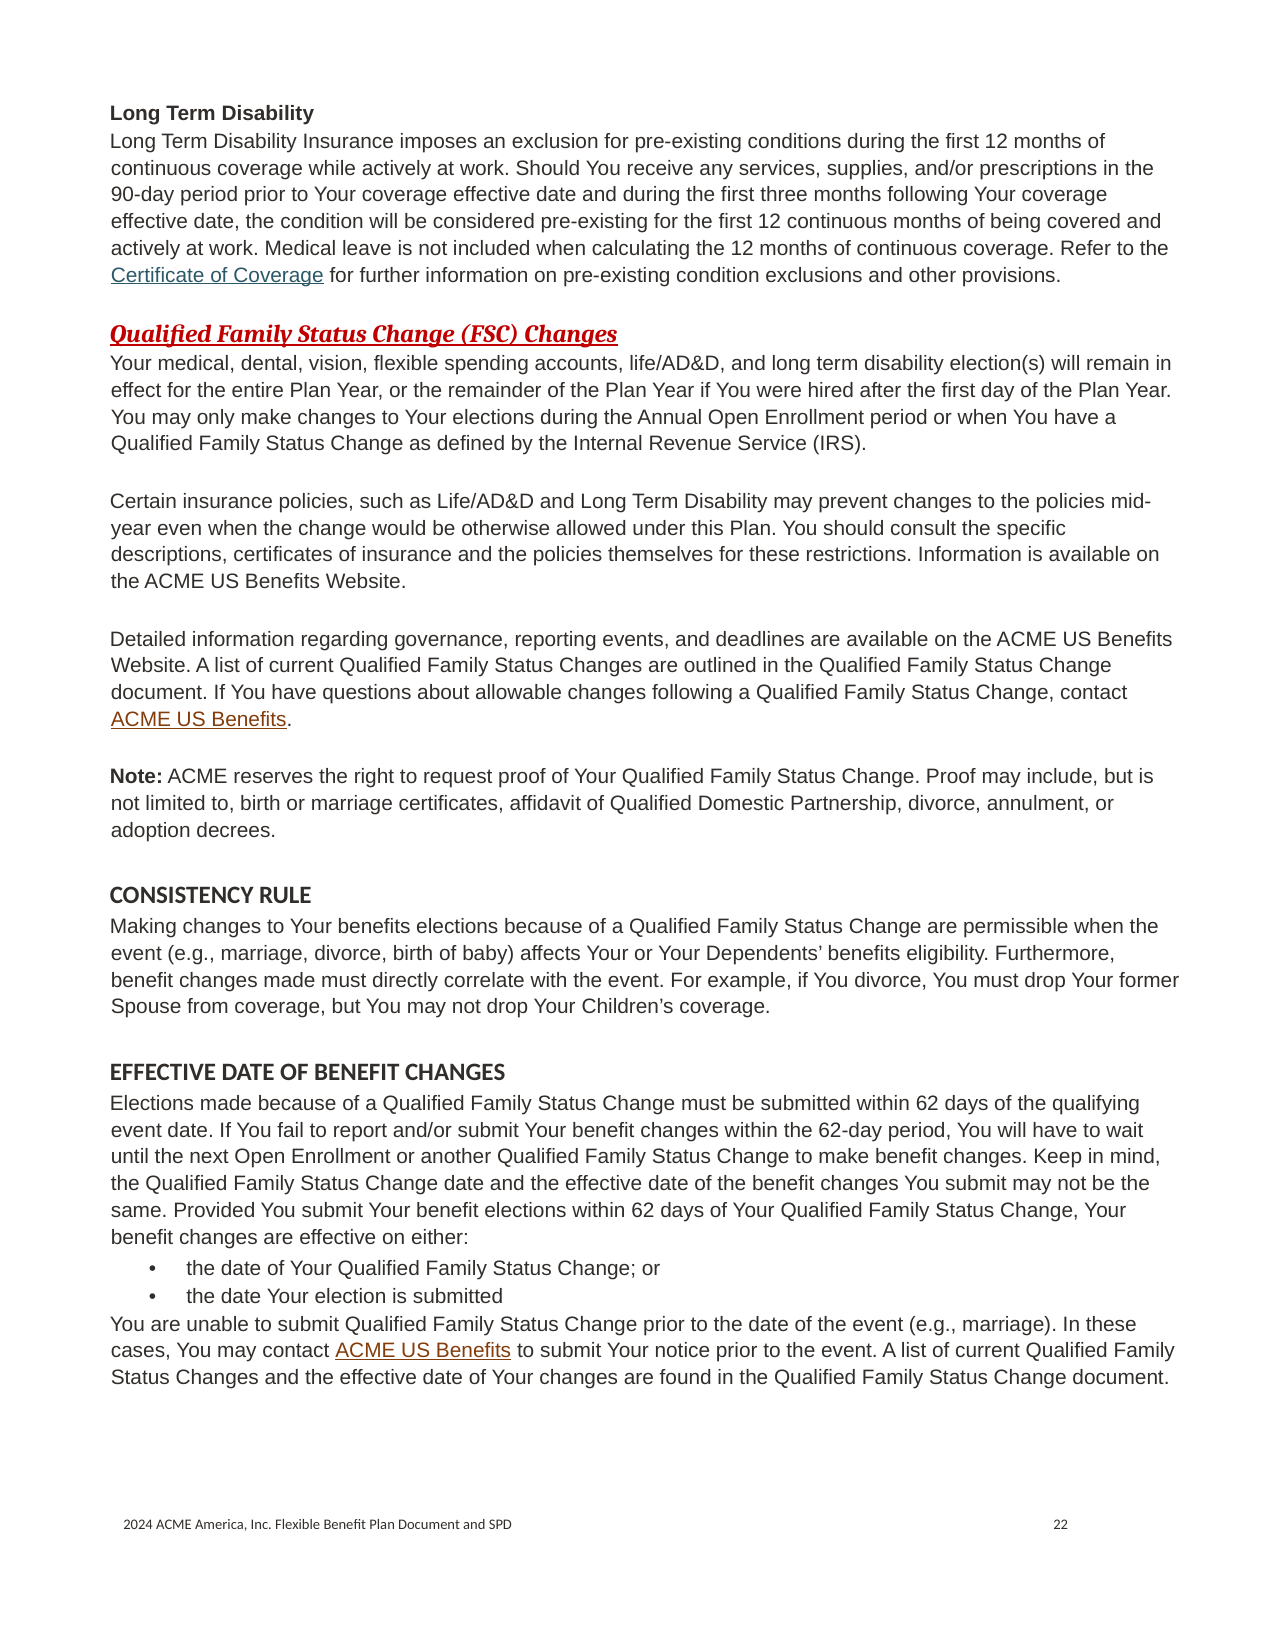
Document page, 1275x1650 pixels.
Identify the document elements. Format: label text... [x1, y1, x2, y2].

text Certain insurance policies, such as Life/AD&D and Long Term Disability may prevent changes to the policies mid-year even when the change would be otherwise allowed under this Plan. You should consult the specific descriptions, certificates of insurance and the policies themselves for these restrictions. Information is available on the ACME US Benefits Website. [109, 488, 1182, 593]
text Making changes to Your benefits elections because of a Qualified Family Status Change are permissible when the event (e.g., marriage, divorce, birth of baby) affects Your or Your Dependents’ benefits eligibility. Furthermore, benefit changes made must directly correlate with the event. For example, if You divorce, You must drop Your former Spouse from coverage, but You may not drop Your Children’s coverage. [109, 914, 1182, 1018]
text You are unable to submit Qualified Family Status Change prior to the date of the event (e.g., marriage). In these cases, You may contact ACME US Benefits to submit Your notice prior to the event. A list of current Qualified Family Status Changes and the effective date of Your changes are found in the Qualified Family Status Change document. [109, 1311, 1182, 1389]
list the date of Your Qualified Family Status Change; or [148, 1255, 1182, 1279]
subtitle Long Term Disability [109, 101, 1183, 125]
subtitle CONSISTENCY RULE [109, 880, 1183, 910]
text Note: ACME reserves the right to request proof of Your Qualified Family Status Change. Proof may include, but is not limited to, birth or marriage certificates, affidavit of Qualified Domestic Partnership, divorce, annulment, or adoption decrees. [109, 764, 1182, 842]
text Your medical, dental, vision, flexible spending accounts, life/AD&D, and long term disability election(s) will remain in effect for the entire Plan Year, or the remainder of the Plan Year if You were hired after the first day of the Plan Year. You may only make changes to Your elections during the Annual Open Enrollment period or when You have a Qualified Family Status Change as defined by the Internal Revenue Service (IRS). [109, 351, 1182, 455]
list the date Your election is submitted [148, 1283, 1182, 1307]
text Elections made because of a Qualified Family Status Change must be submitted within 62 days of the qualifying event date. If You fail to report and/or submit Your benefit changes within the 62-day period, You will have to wait until the next Open Enrollment or another Qualified Family Status Change to make benefit changes. Keep in mind, the Qualified Family Status Change date and the effective date of the benefit changes You submit may not be the same. Provided You submit Your benefit elections within 62 days of Your Qualified Family Status Change, Your benefit changes are effective on either: [109, 1091, 1182, 1248]
text Long Term Disability Insurance imposes an exclusion for pre-existing conditions during the first 12 months of continuous coverage while actively at work. Should You receive any services, supplies, and/or prescriptions in the 90-day period prior to Your coverage effective date and during the first three months following Your coverage effective date, the condition will be considered pre-existing for the first 12 continuous months of being covered and actively at work. Medical leave is not included when calculating the 12 months of continuous coverage. Refer to the Certificate of Coverage for further information on pre-existing condition exclusions and other provisions. [109, 129, 1182, 286]
subtitle EFFECTIVE DATE OF BENEFIT CHANGES [109, 1056, 1183, 1087]
text Detailed information regarding governance, reporting events, and deadlines are available on the ACME US Benefits Website. A list of current Qualified Family Status Changes are outlined in the Qualified Family Status Change document. If You have questions about allowable changes following a Qualified Family Status Change, contact ACME US Benefits. [109, 626, 1182, 731]
subtitle Qualified Family Status Change (FSC) Changes [109, 320, 1183, 349]
